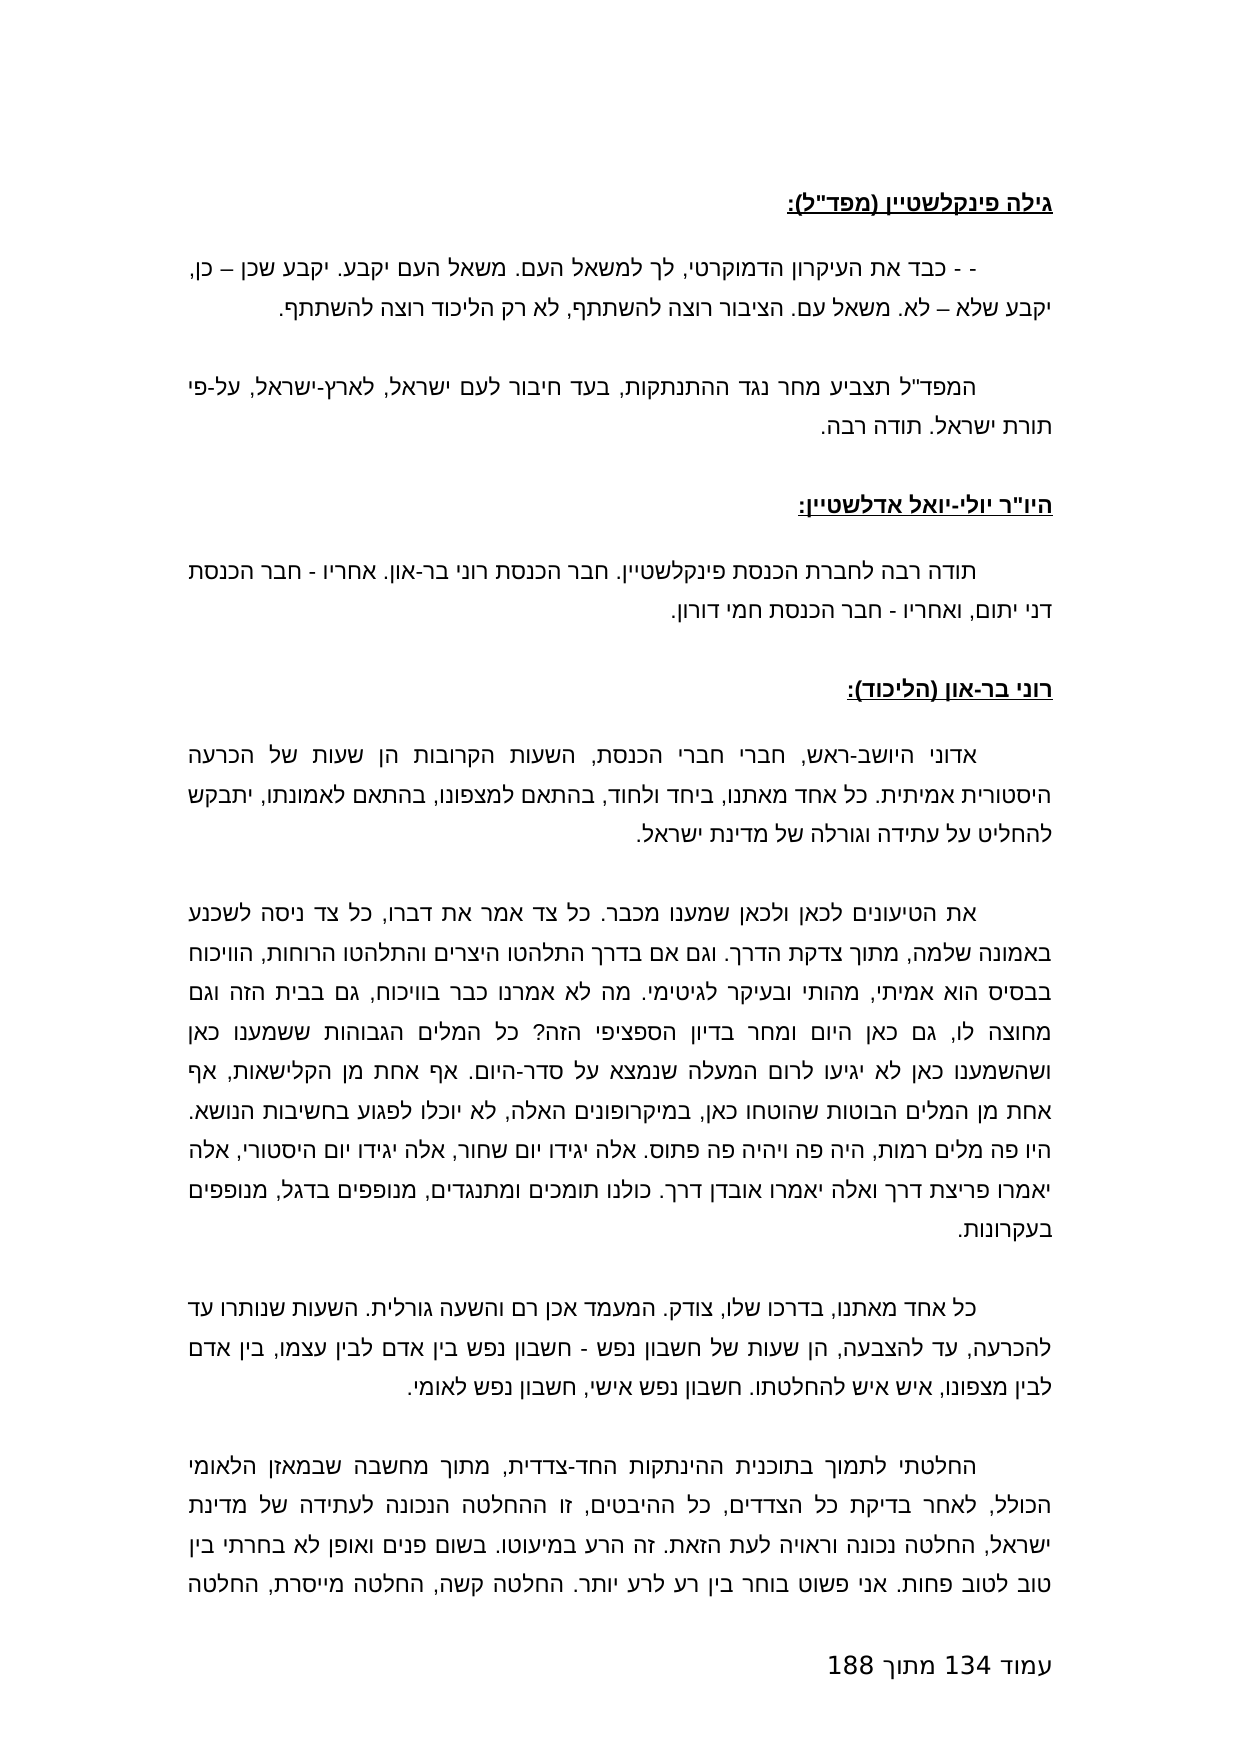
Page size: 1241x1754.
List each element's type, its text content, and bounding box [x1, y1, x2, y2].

text אדוני היושב-ראש, חברי חברי הכנסת, השעות הקרובות הן שעות של הכרעה היסטורית אמיתית. כל אחד מאתנו, ביחד ולחוד, בהתאם למצפונו, בהתאם לאמונתו, יתבקש להחליט על עתידה וגורלה של מדינת ישראל. [187, 742, 1053, 848]
text היו"ר יולי-יואל אדלשטיין: [187, 492, 1053, 518]
text תודה רבה לחברת הכנסת פינקלשטיין. חבר הכנסת רוני בר-און. אחריו - חבר הכנסת דני יתום, ואחריו - חבר הכנסת חמי דורון. [187, 558, 1053, 624]
text כל אחד מאתנו, בדרכו שלו, צודק. המעמד אכן רם והשעה גורלית. השעות שנותרו עד להכרעה, עד להצבעה, הן שעות של חשבון נפש - חשבון נפש בין אדם לבין עצמו, בין אדם לבין מצפונו, איש איש להחלטתו. חשבון נפש אישי, חשבון נפש לאומי. [187, 1295, 1053, 1400]
text את הטיעונים לכאן ולכאן שמענו מכבר. כל צד אמר את דברו, כל צד ניסה לשכנע באמונה שלמה, מתוך צדקת הדרך. וגם אם בדרך התלהטו היצרים והתלהטו הרוחות, הוויכוח בבסיס הוא אמיתי, מהותי ובעיקר לגיטימי. מה לא אמרנו כבר בוויכוח, גם בבית הזה וגם מחוצה לו, גם כאן היום ומחר בדיון הספציפי הזה? כל המלים הגבוהות ששמענו כאן ושהשמענו כאן לא יגיעו לרום המעלה שנמצא על סדר-היום. אף אחת מן הקלישאות, אף אחת מן המלים הבוטות שהוטחו כאן, במיקרופונים האלה, לא יוכלו לפגוע בחשיבות הנושא. היו פה מלים רמות, היה פה ויהיה פה פתוס. אלה יגידו יום שחור, אלה יגידו יום היסטורי, אלה יאמרו פריצת דרך ואלה יאמרו אובדן דרך. כולנו תומכים ומתנגדים, מנופפים בדגל, מנופפים בעקרונות. [187, 900, 1053, 1242]
text גילה פינקלשטיין (מפד"ל): [187, 189, 1053, 216]
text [187, 1453, 1053, 1598]
text המפד"ל תצביע מחר נגד ההתנתקות, בעד חיבור לעם ישראל, לארץ-ישראל, על-פי תורת ישראל. תודה רבה. [187, 374, 1053, 439]
text רוני בר-און (הליכוד): [187, 676, 1053, 703]
text - - כבד את העיקרון הדמוקרטי, לך למשאל העם. משאל העם יקבע. יקבע שכן – כן, יקבע שלא – לא. משאל עם. הציבור רוצה להשתתף, לא רק הליכוד רוצה להשתתף. [187, 255, 1053, 321]
